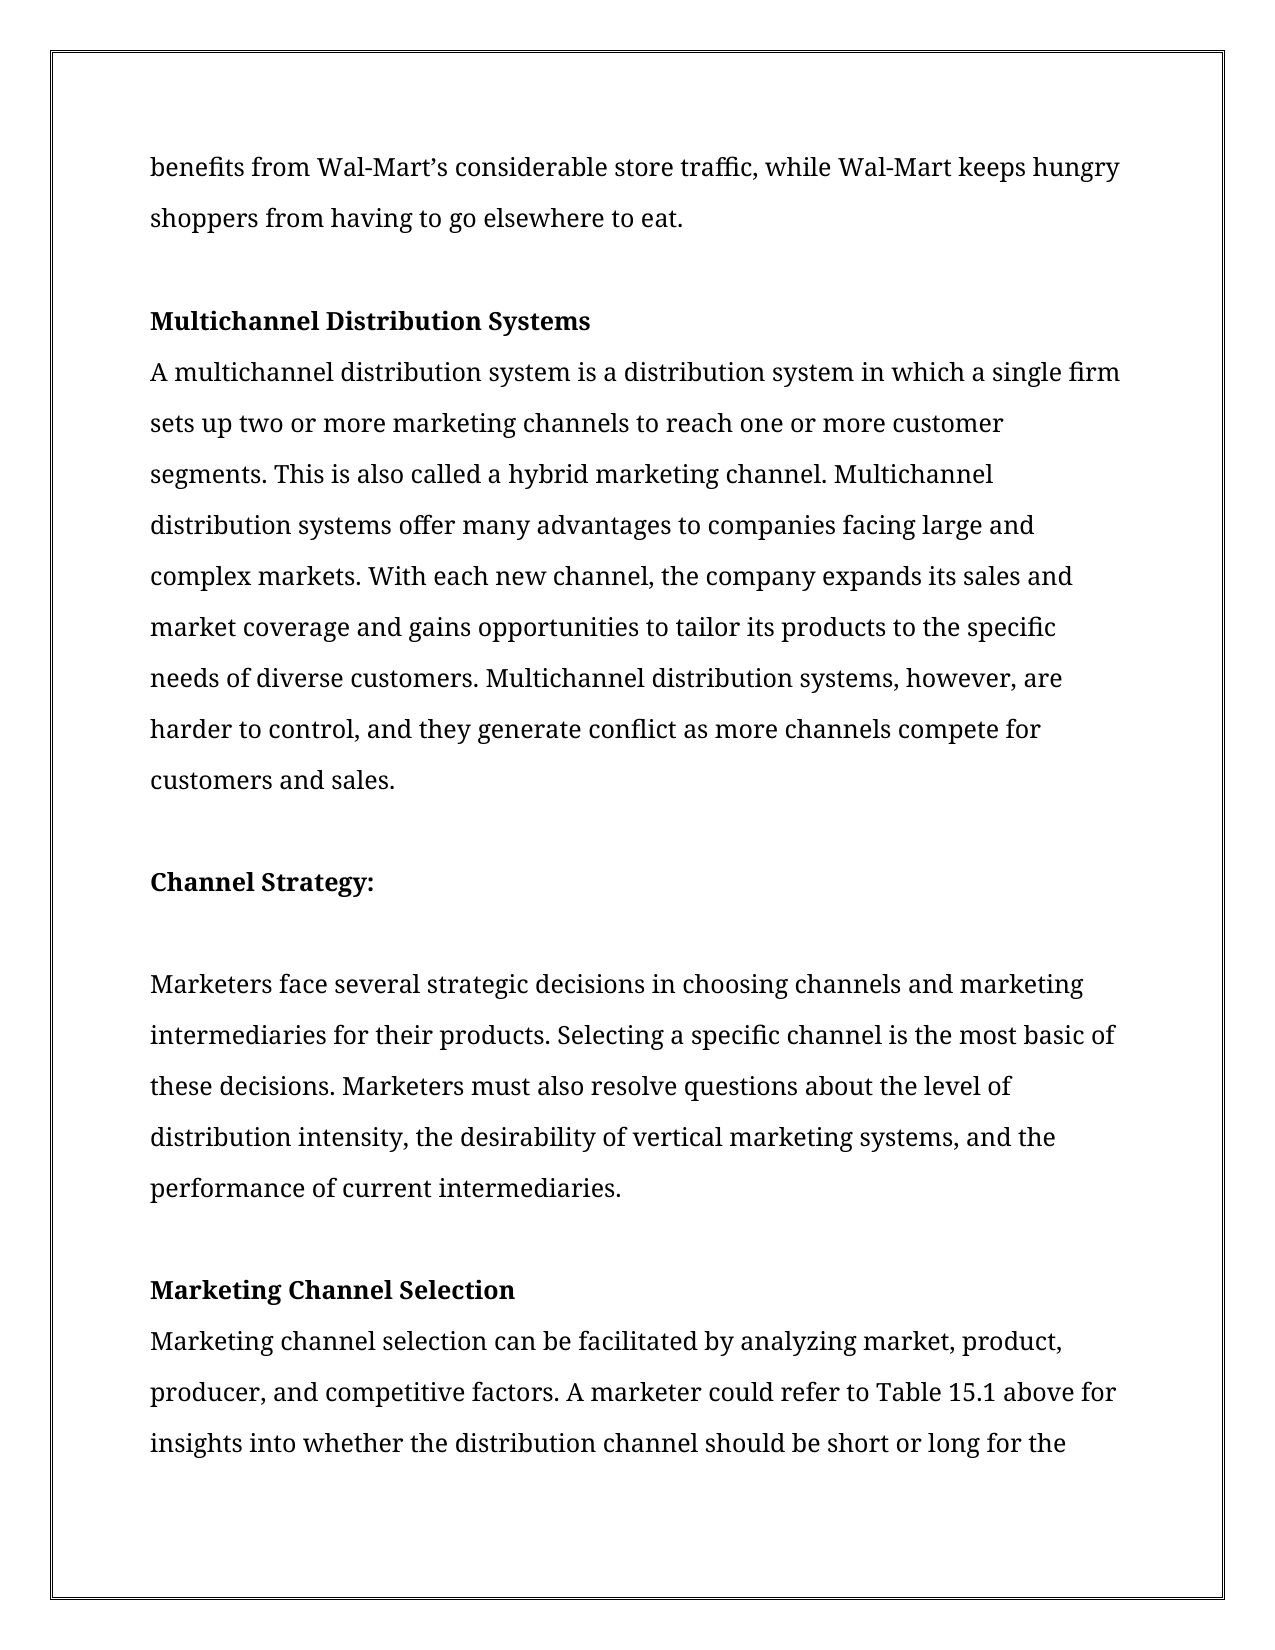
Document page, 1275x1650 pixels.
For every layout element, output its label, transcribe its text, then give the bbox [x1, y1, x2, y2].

text A multichannel distribution system is a distribution system in which a single firm sets up two or more marketing channels to reach one or more customer segments. This is also called a hybrid marketing channel. Multichannel distribution systems offer many advantages to companies facing large and complex markets. With each new channel, the company expands its sales and market coverage and gains opportunities to tailor its products to the specific needs of diverse customers. Multichannel distribution systems, however, are harder to control, and they generate conflict as more channels compete for customers and sales. [150, 354, 1125, 797]
text Marketing Channel Selection [150, 1273, 1125, 1307]
text Channel Strategy: [150, 864, 1125, 899]
text Marketers face several strategic decisions in choosing channels and marketing intermediaries for their products. Selecting a specific channel is the most basic of these decisions. Marketers must also resolve questions about the level of distribution intensity, the desirability of vertical marketing systems, and the performance of current intermediaries. [150, 967, 1125, 1205]
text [150, 150, 1125, 235]
text Multichannel Distribution Systems [150, 303, 1125, 337]
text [150, 1324, 1125, 1460]
